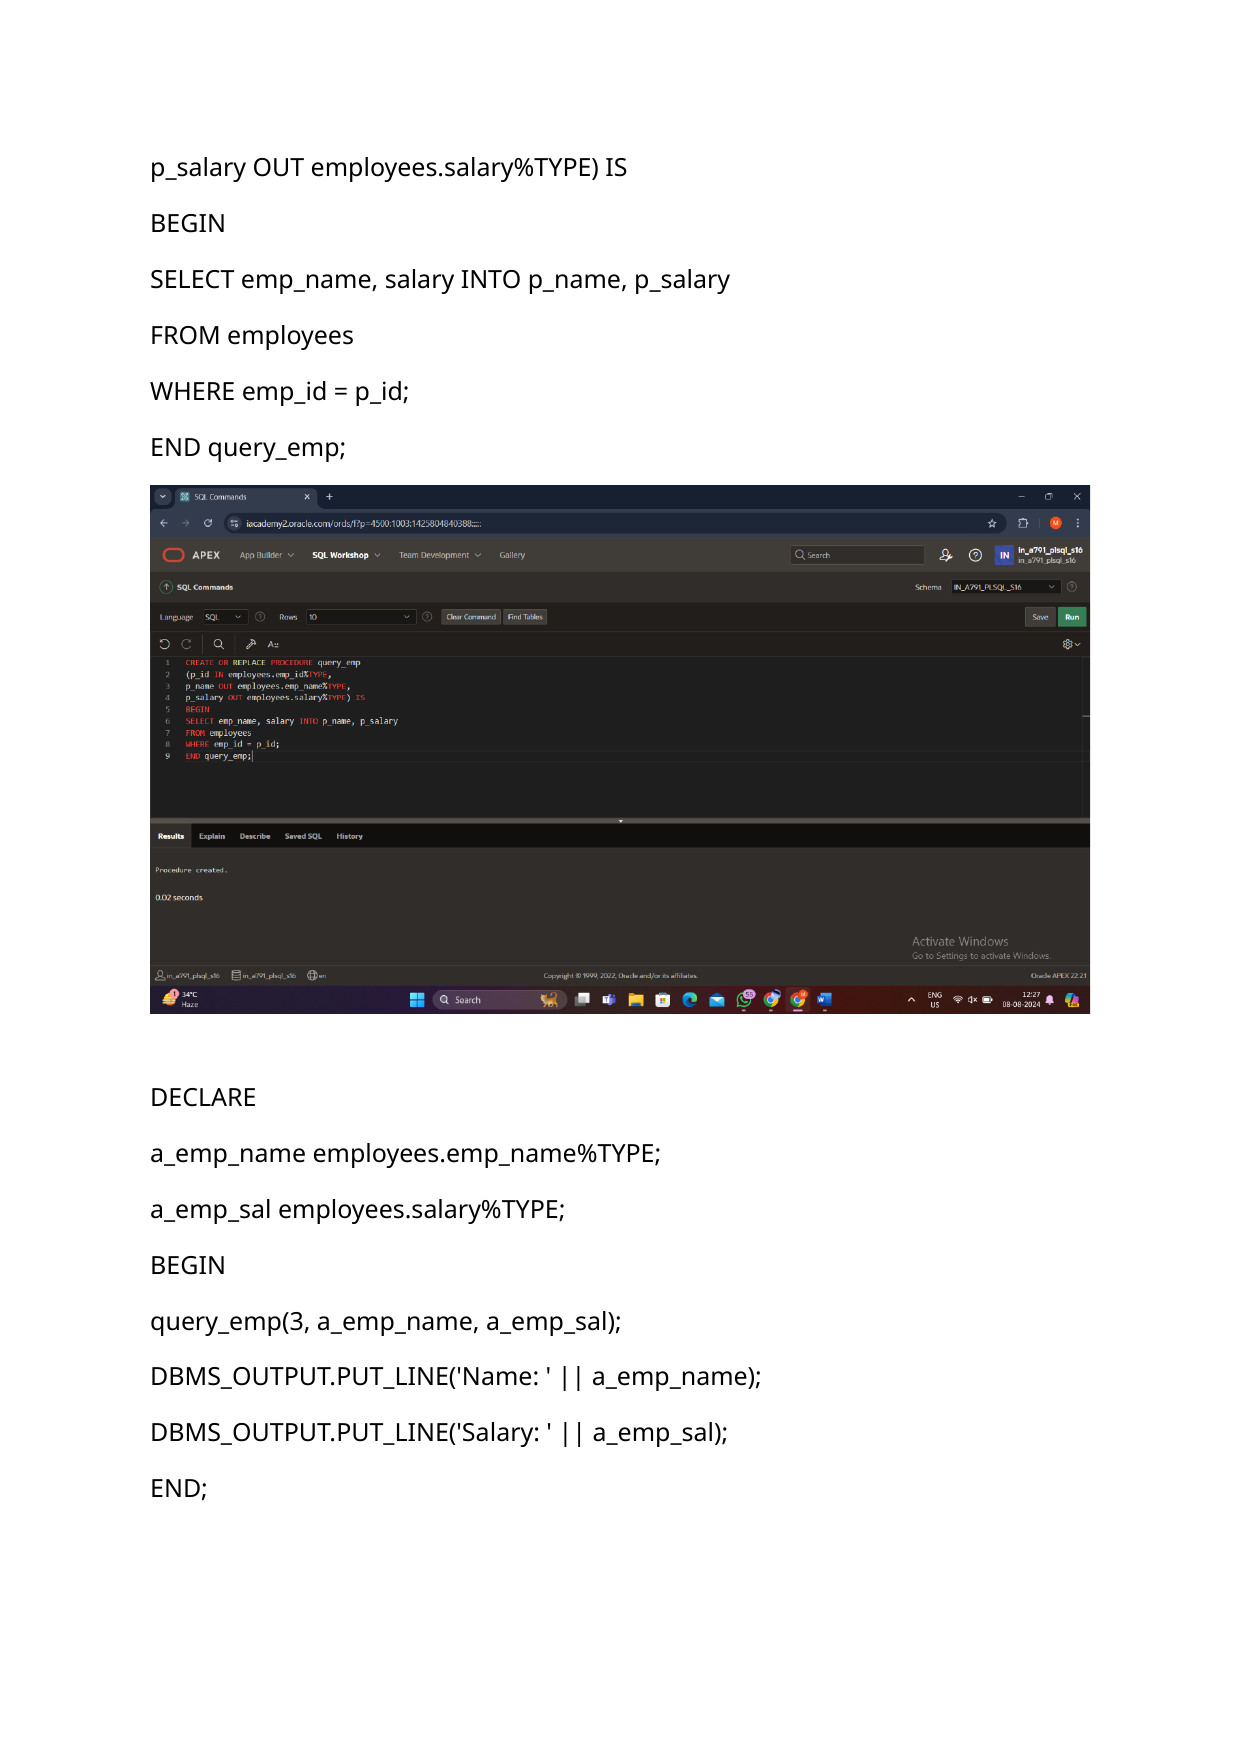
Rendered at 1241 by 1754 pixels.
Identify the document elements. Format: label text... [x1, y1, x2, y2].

text BEGIN [150, 1247, 1090, 1281]
text END query_emp; [150, 429, 1090, 463]
text BEGIN [150, 206, 1090, 240]
text SELECT emp_name, salary INTO p_name, p_salary [150, 262, 1090, 296]
text END; [150, 1471, 1090, 1505]
text WHERE emp_id = p_id; [150, 373, 1090, 407]
text query_emp(3, a_emp_name, a_emp_sal); [150, 1303, 1090, 1337]
text DECLARE [150, 1014, 1090, 1114]
picture [150, 485, 1091, 1014]
text FROM employees [150, 317, 1090, 352]
text a_emp_name employees.emp_name%TYPE; [150, 1136, 1090, 1170]
text DBMS_OUTPUT.PUT_LINE('Name: ' || a_emp_name); [150, 1359, 1090, 1393]
text a_emp_sal employees.salary%TYPE; [150, 1192, 1090, 1226]
text p_salary OUT employees.salary%TYPE) IS [150, 150, 1090, 184]
text DBMS_OUTPUT.PUT_LINE('Salary: ' || a_emp_sal); [150, 1415, 1090, 1449]
